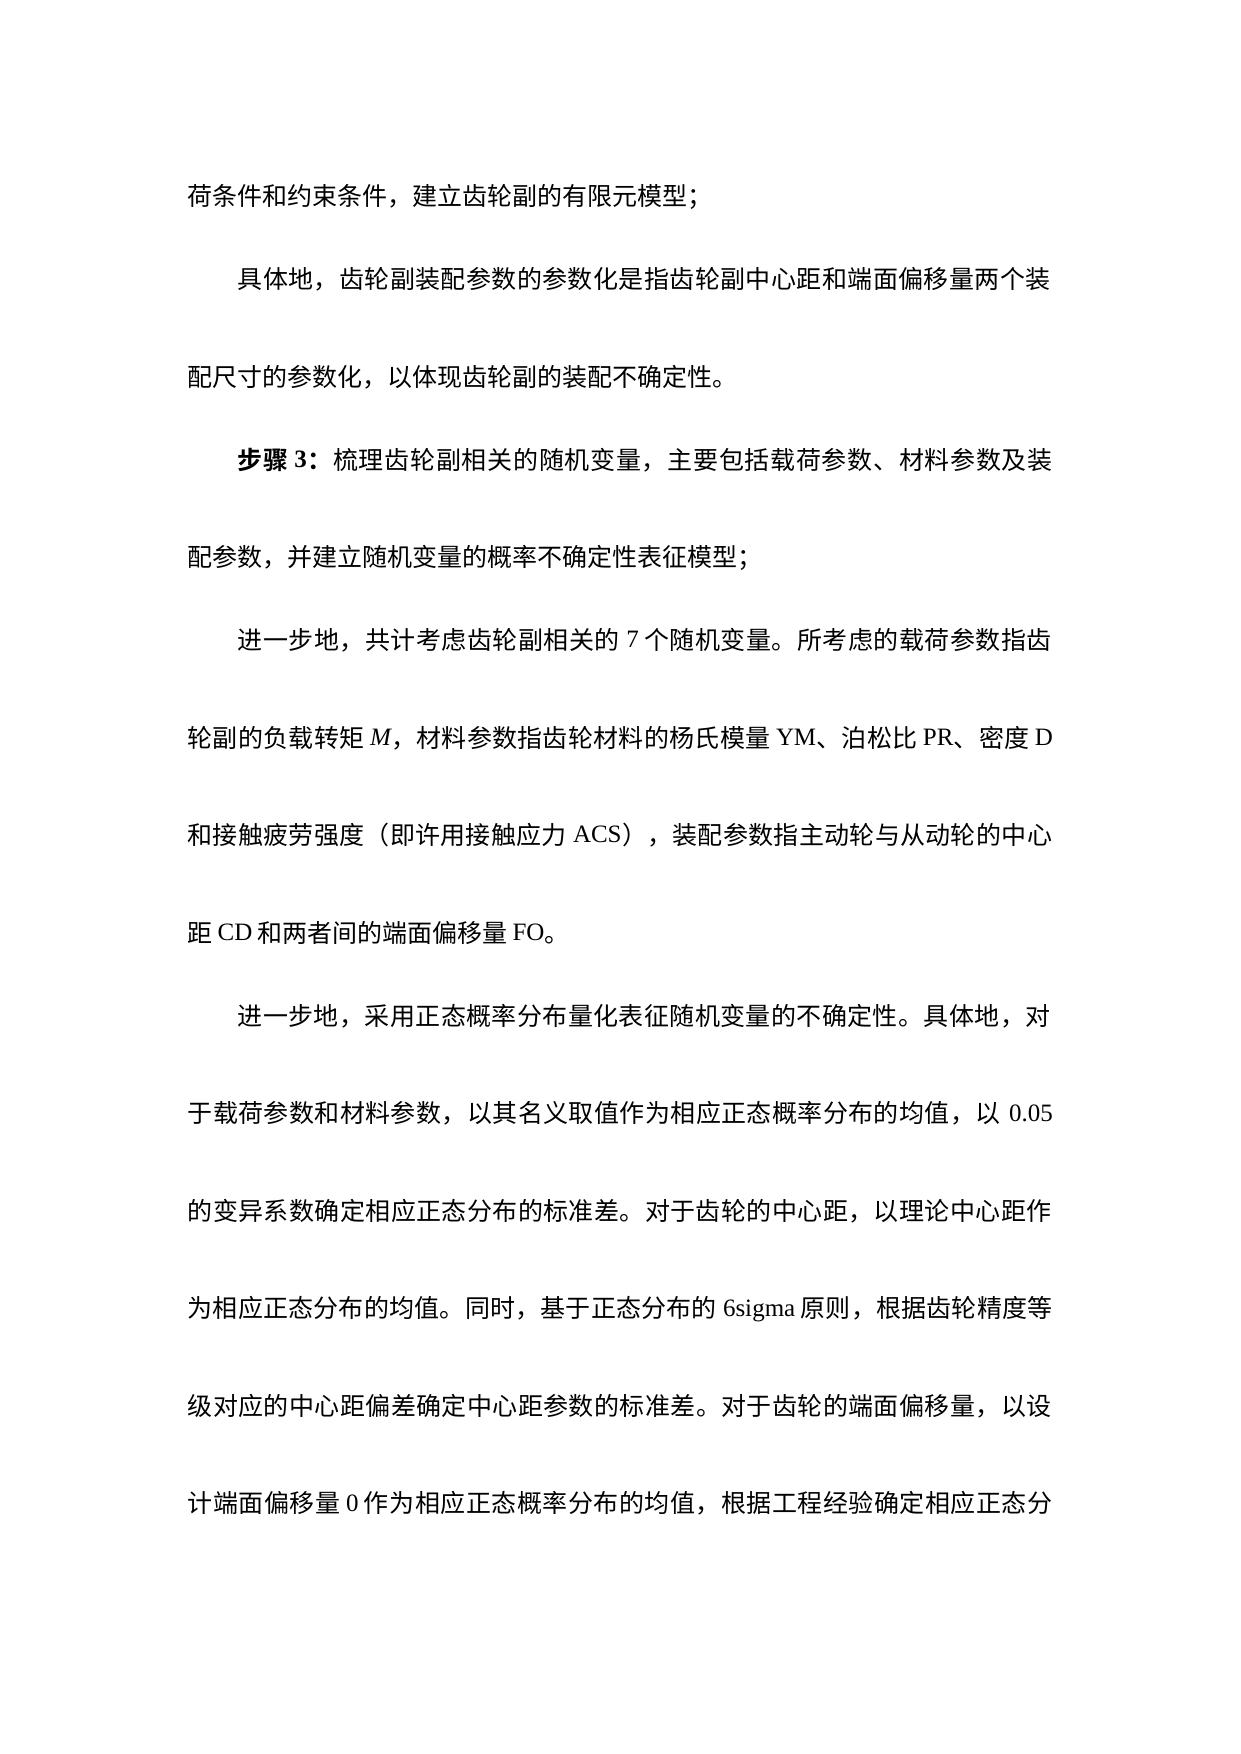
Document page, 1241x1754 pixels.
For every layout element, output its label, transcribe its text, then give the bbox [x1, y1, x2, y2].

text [187, 162, 1053, 227]
text 步骤3：梳理齿轮副相关的随机变量，主要包括载荷参数、材料参数及装配参数，并建立随机变量的概率不确定性表征模型； [187, 426, 1053, 588]
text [187, 982, 1053, 1534]
text 具体地，齿轮副装配参数的参数化是指齿轮副中心距和端面偏移量两个装配尺寸的参数化，以体现齿轮副的装配不确定性。 [187, 245, 1053, 408]
text 进一步地，共计考虑齿轮副相关的7个随机变量。所考虑的载荷参数指齿轮副的负载转矩M，材料参数指齿轮材料的杨氏模量YM、泊松比PR、密度D和接触疲劳强度（即许用接触应力ACS），装配参数指主动轮与从动轮的中心距CD和两者间的端面偏移量FO。 [187, 606, 1053, 964]
